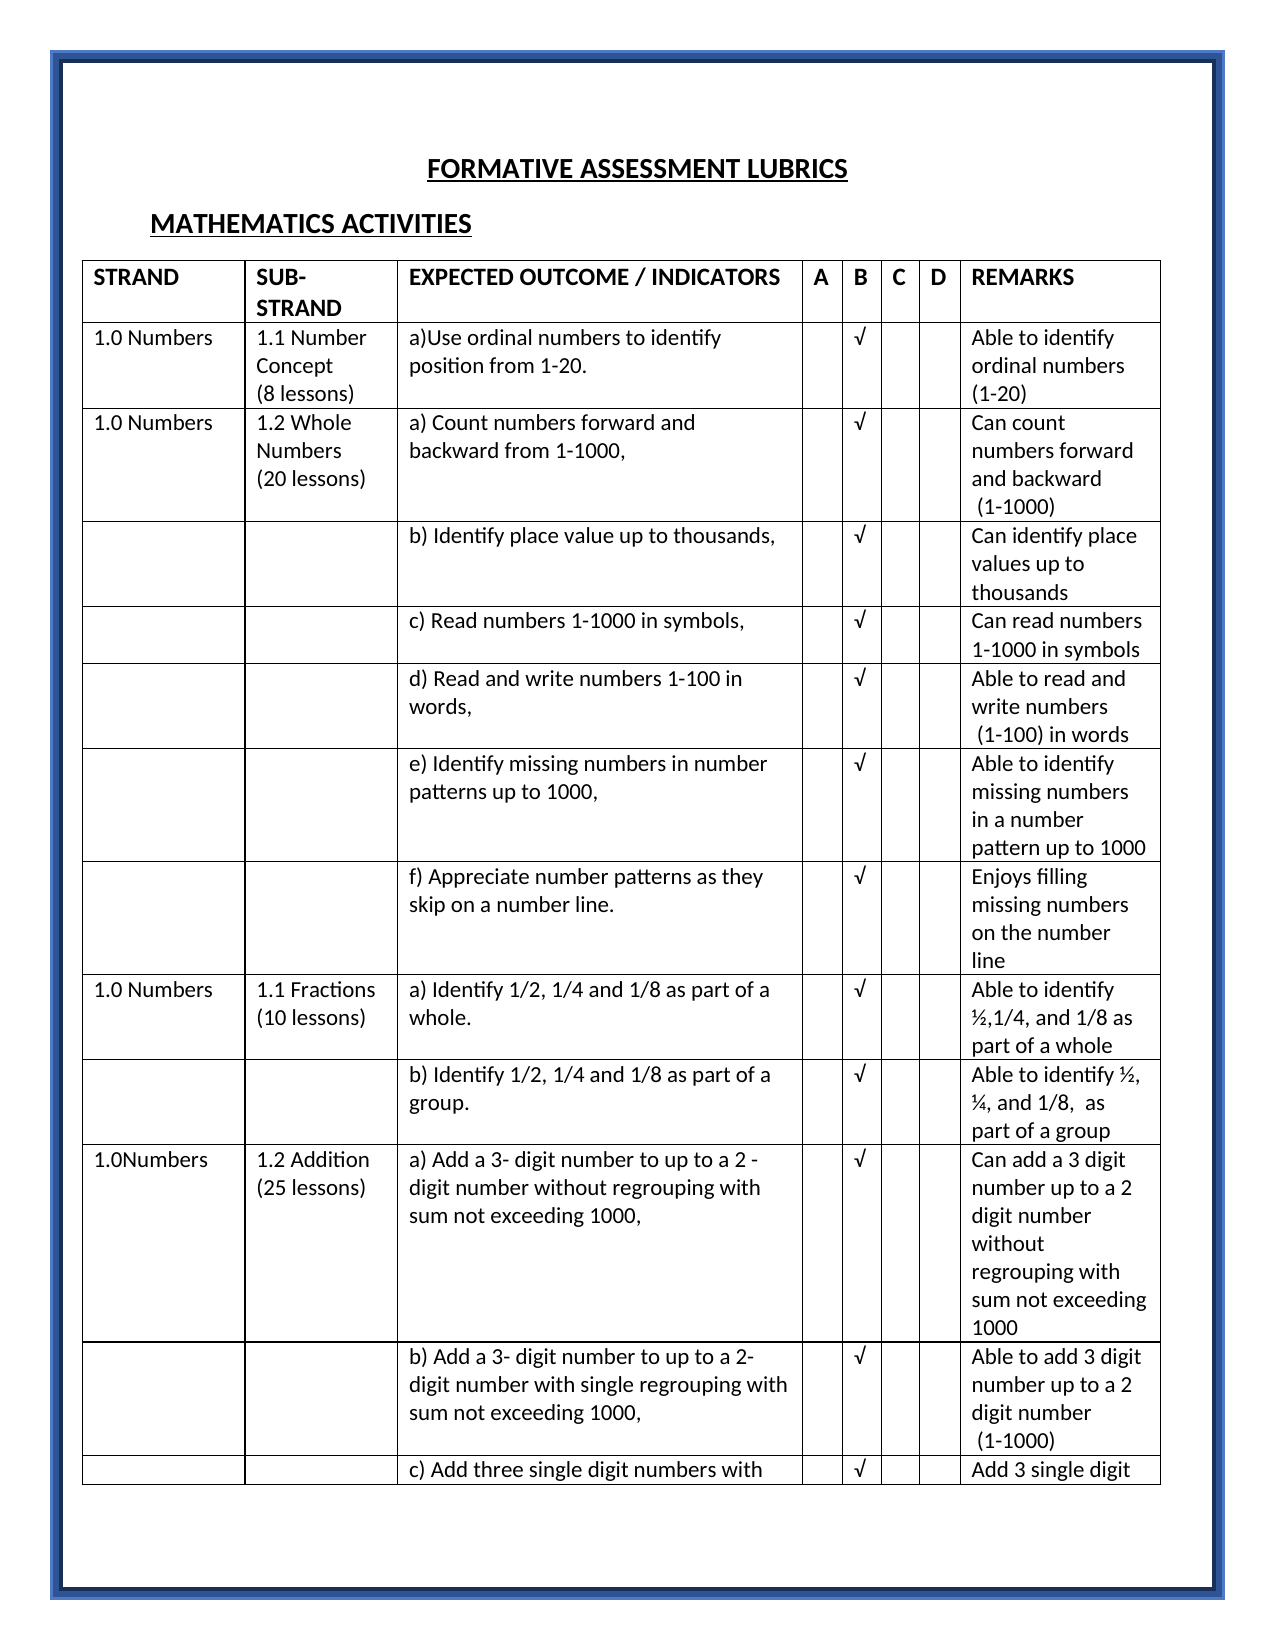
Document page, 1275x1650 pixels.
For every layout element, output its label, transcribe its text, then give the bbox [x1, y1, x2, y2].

table_cell [83, 1456, 244, 1484]
table_cell √ [843, 323, 881, 407]
table_cell [882, 1343, 919, 1454]
table_header REMARKS [961, 261, 1160, 322]
table_cell b) Add a 3- digit number to up to a 2- digit number with single regrouping with sum not exceeding 1000, [398, 1343, 802, 1454]
table_cell [882, 975, 919, 1059]
table_cell [246, 522, 397, 606]
table_cell 1.2 Whole Numbers (20 lessons) [246, 409, 397, 521]
table_header EXPECTED OUTCOME / INDICATORS [398, 261, 802, 322]
table_cell [803, 975, 842, 1059]
table_cell 1.0 Numbers [83, 975, 244, 1059]
table_cell Can read numbers 1-1000 in symbols [961, 607, 1160, 663]
table_cell [246, 607, 397, 663]
table_cell [882, 1060, 919, 1144]
table_cell [83, 522, 244, 606]
table_cell [882, 664, 919, 748]
table_cell Can identify place values up to thousands [961, 522, 1160, 606]
table_cell [882, 1145, 919, 1341]
table_cell b) Identify place value up to thousands, [398, 522, 802, 606]
table_cell Able to read and write numbers (1-100) in words [961, 664, 1160, 748]
table_cell [920, 607, 960, 663]
table_cell [803, 1343, 842, 1454]
table_cell [920, 1456, 960, 1484]
table_cell [920, 522, 960, 606]
table_cell √ [843, 1456, 881, 1484]
table_cell [803, 522, 842, 606]
table_cell [803, 409, 842, 521]
table_cell [246, 1456, 397, 1484]
table_cell √ [843, 862, 881, 974]
table_cell Enjoys filling missing numbers on the number line [961, 862, 1160, 974]
table_cell [920, 1060, 960, 1144]
table_cell 1.1 Fractions (10 lessons) [246, 975, 397, 1059]
table_cell [246, 862, 397, 974]
table_cell 1.0 Numbers [83, 409, 244, 521]
table_cell [246, 664, 397, 748]
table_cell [961, 1456, 1160, 1484]
table_cell [803, 323, 842, 407]
table_cell [83, 1343, 244, 1454]
table_cell d) Read and write numbers 1-100 in words, [398, 664, 802, 748]
table_cell Can add a 3 digit number up to a 2 digit number without regrouping with sum not exceeding 1000 [961, 1145, 1160, 1341]
table_cell 1.0 Numbers [83, 323, 244, 407]
table_cell a) Count numbers forward and backward from 1-1000, [398, 409, 802, 521]
table_cell [882, 1456, 919, 1484]
table_cell 1.0Numbers [83, 1145, 244, 1341]
table_cell √ [843, 1343, 881, 1454]
table_cell [803, 1145, 842, 1341]
table_cell e) Identify missing numbers in number patterns up to 1000, [398, 749, 802, 861]
table_cell √ [843, 975, 881, 1059]
table_cell [83, 749, 244, 861]
table_header B [843, 261, 881, 322]
table_cell √ [843, 1060, 881, 1144]
table_header STRAND [83, 261, 244, 322]
table_cell [920, 1343, 960, 1454]
table_cell [246, 1060, 397, 1144]
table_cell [398, 1456, 802, 1484]
table_cell [920, 1145, 960, 1341]
table_cell [920, 664, 960, 748]
table_cell 1.1 Number Concept (8 lessons) [246, 323, 397, 407]
table_header C [882, 261, 919, 322]
table_cell √ [843, 664, 881, 748]
table_cell [920, 749, 960, 861]
table_cell [83, 862, 244, 974]
table_cell [882, 862, 919, 974]
table_cell √ [843, 749, 881, 861]
table_cell Able to identify missing numbers in a number pattern up to 1000 [961, 749, 1160, 861]
table_cell [83, 607, 244, 663]
table_cell [920, 323, 960, 407]
table_cell b) Identify 1/2, 1/4 and 1/8 as part of a group. [398, 1060, 802, 1144]
table_header D [920, 261, 960, 322]
table_cell [882, 323, 919, 407]
table_cell f) Appreciate number patterns as they skip on a number line. [398, 862, 802, 974]
table_cell [920, 975, 960, 1059]
table_cell [803, 1060, 842, 1144]
table_cell [882, 607, 919, 663]
table_cell Can count numbers forward and backward (1-1000) [961, 409, 1160, 521]
table_cell [882, 522, 919, 606]
table_cell a) Identify 1/2, 1/4 and 1/8 as part of a whole. [398, 975, 802, 1059]
table_cell Able to add 3 digit number up to a 2 digit number (1-1000) [961, 1343, 1160, 1454]
table_cell √ [843, 522, 881, 606]
table_cell √ [843, 409, 881, 521]
text FORMATIVE ASSESSMENT LUBRICS [150, 150, 1125, 186]
text MATHEMATICS ACTIVITIES [150, 205, 1125, 241]
table_header SUB-STRAND [246, 261, 397, 322]
table_cell [803, 607, 842, 663]
table_cell [246, 749, 397, 861]
table_cell [920, 409, 960, 521]
table_cell √ [843, 607, 881, 663]
table_cell [803, 862, 842, 974]
table_header A [803, 261, 842, 322]
table_cell c) Read numbers 1-1000 in symbols, [398, 607, 802, 663]
table_cell √ [843, 1145, 881, 1341]
table_cell [882, 409, 919, 521]
table_cell a) Add a 3- digit number to up to a 2 -digit number without regrouping with sum not exceeding 1000, [398, 1145, 802, 1341]
table_cell Able to identify ½,1/4, and 1/8 as part of a whole [961, 975, 1160, 1059]
table_cell Able to identify ordinal numbers (1-20) [961, 323, 1160, 407]
table_cell a)Use ordinal numbers to identify position from 1-20. [398, 323, 802, 407]
table_cell 1.2 Addition (25 lessons) [246, 1145, 397, 1341]
table_cell [803, 749, 842, 861]
table_cell [803, 664, 842, 748]
table_cell [803, 1456, 842, 1484]
table_cell [83, 664, 244, 748]
table_cell Able to identify ½, ¼, and 1/8, as part of a group [961, 1060, 1160, 1144]
table_cell [246, 1343, 397, 1454]
table_cell [83, 1060, 244, 1144]
table_cell [920, 862, 960, 974]
table_cell [882, 749, 919, 861]
